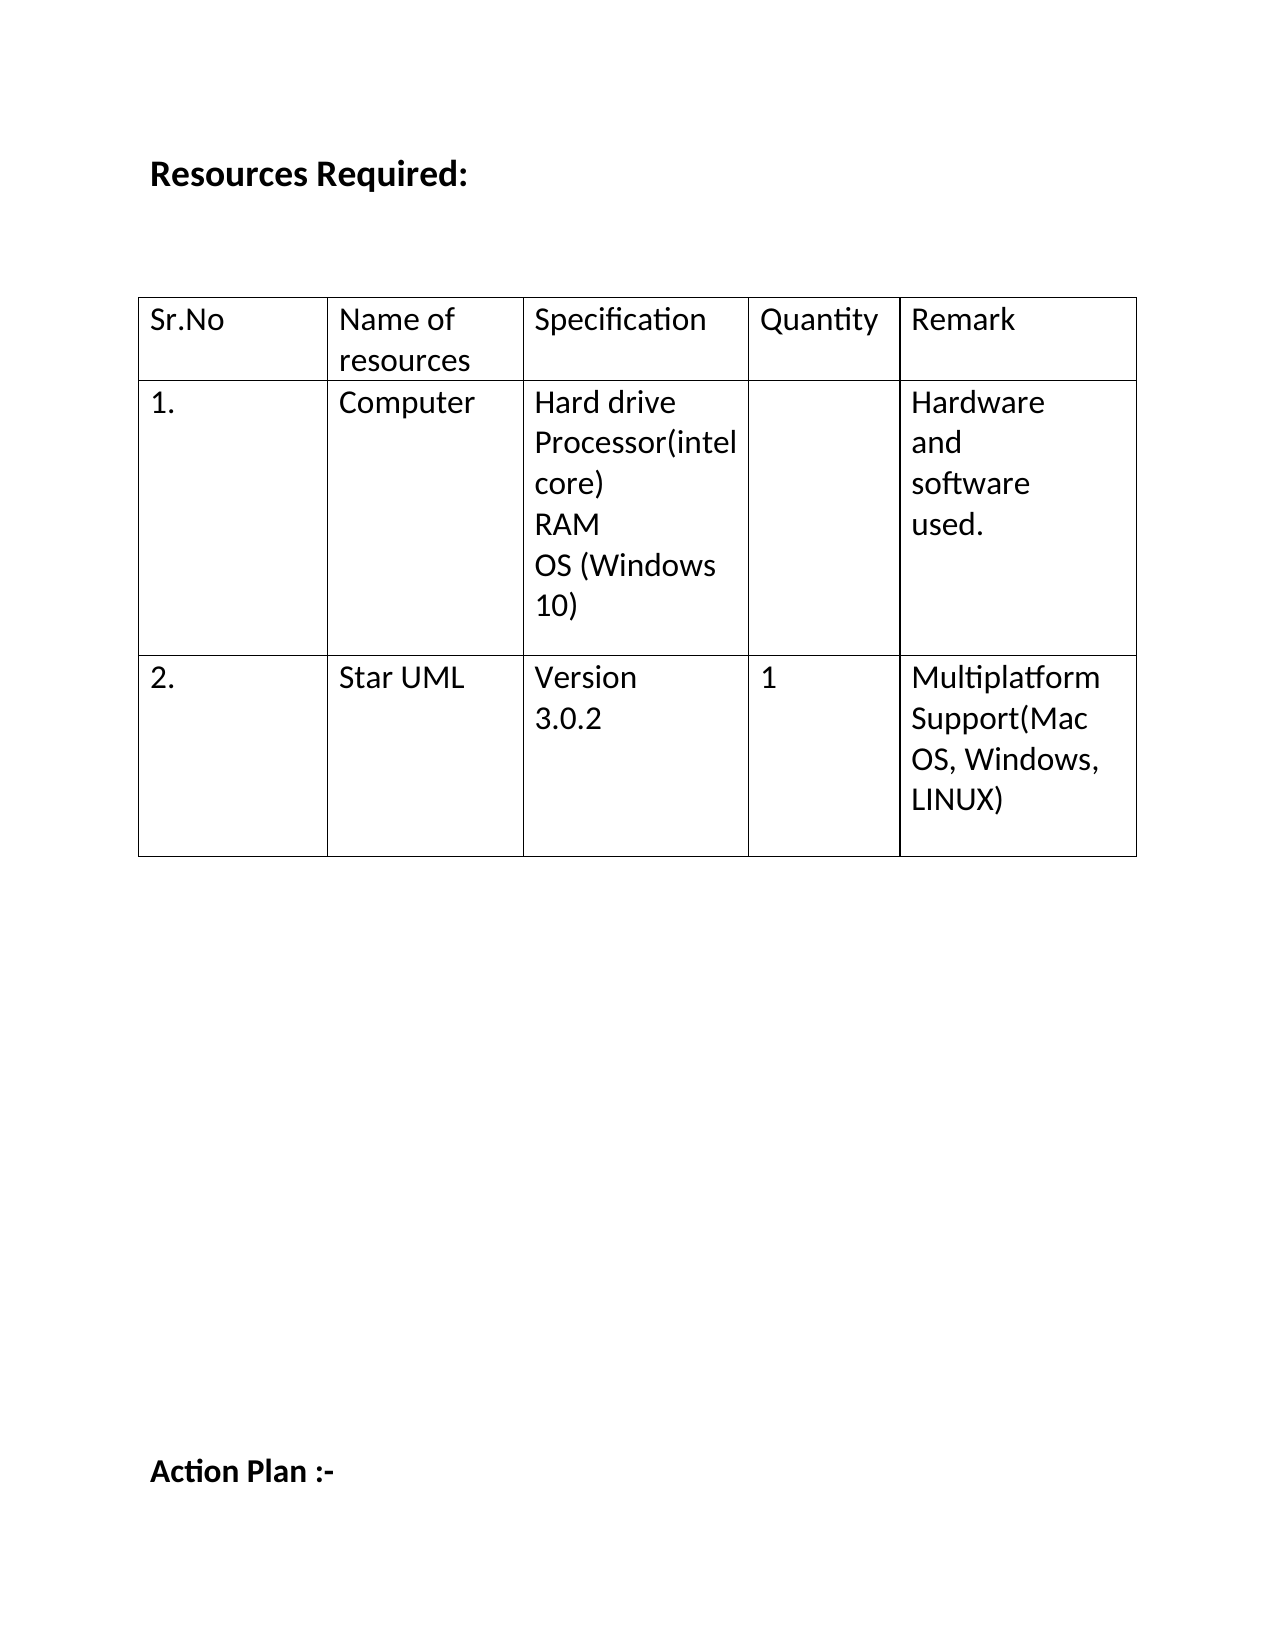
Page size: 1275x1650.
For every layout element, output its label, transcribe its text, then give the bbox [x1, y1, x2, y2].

table_header Specification [524, 298, 748, 379]
text Resources Required: [150, 150, 1125, 196]
table_cell Computer [328, 381, 523, 655]
table_cell 1. [139, 381, 327, 655]
table_header Remark [901, 298, 1136, 379]
table_header Quantity [749, 298, 899, 379]
table_cell Hardware and software used. [901, 381, 1136, 655]
table_header Sr.No [139, 298, 327, 379]
text Action Plan :- [150, 1451, 1125, 1491]
table_cell Version 3.0.2 [524, 656, 748, 856]
table_header Name of resources [328, 298, 523, 379]
table_cell Star UML [328, 656, 523, 856]
table_cell [749, 381, 899, 655]
table_cell Multiplatform Support(Mac OS, Windows, LINUX) [901, 656, 1136, 856]
table_cell 1 [749, 656, 899, 856]
table_cell 2. [139, 656, 327, 856]
table_cell Hard drive Processor(intel core) RAM OS (Windows 10) [524, 381, 748, 655]
